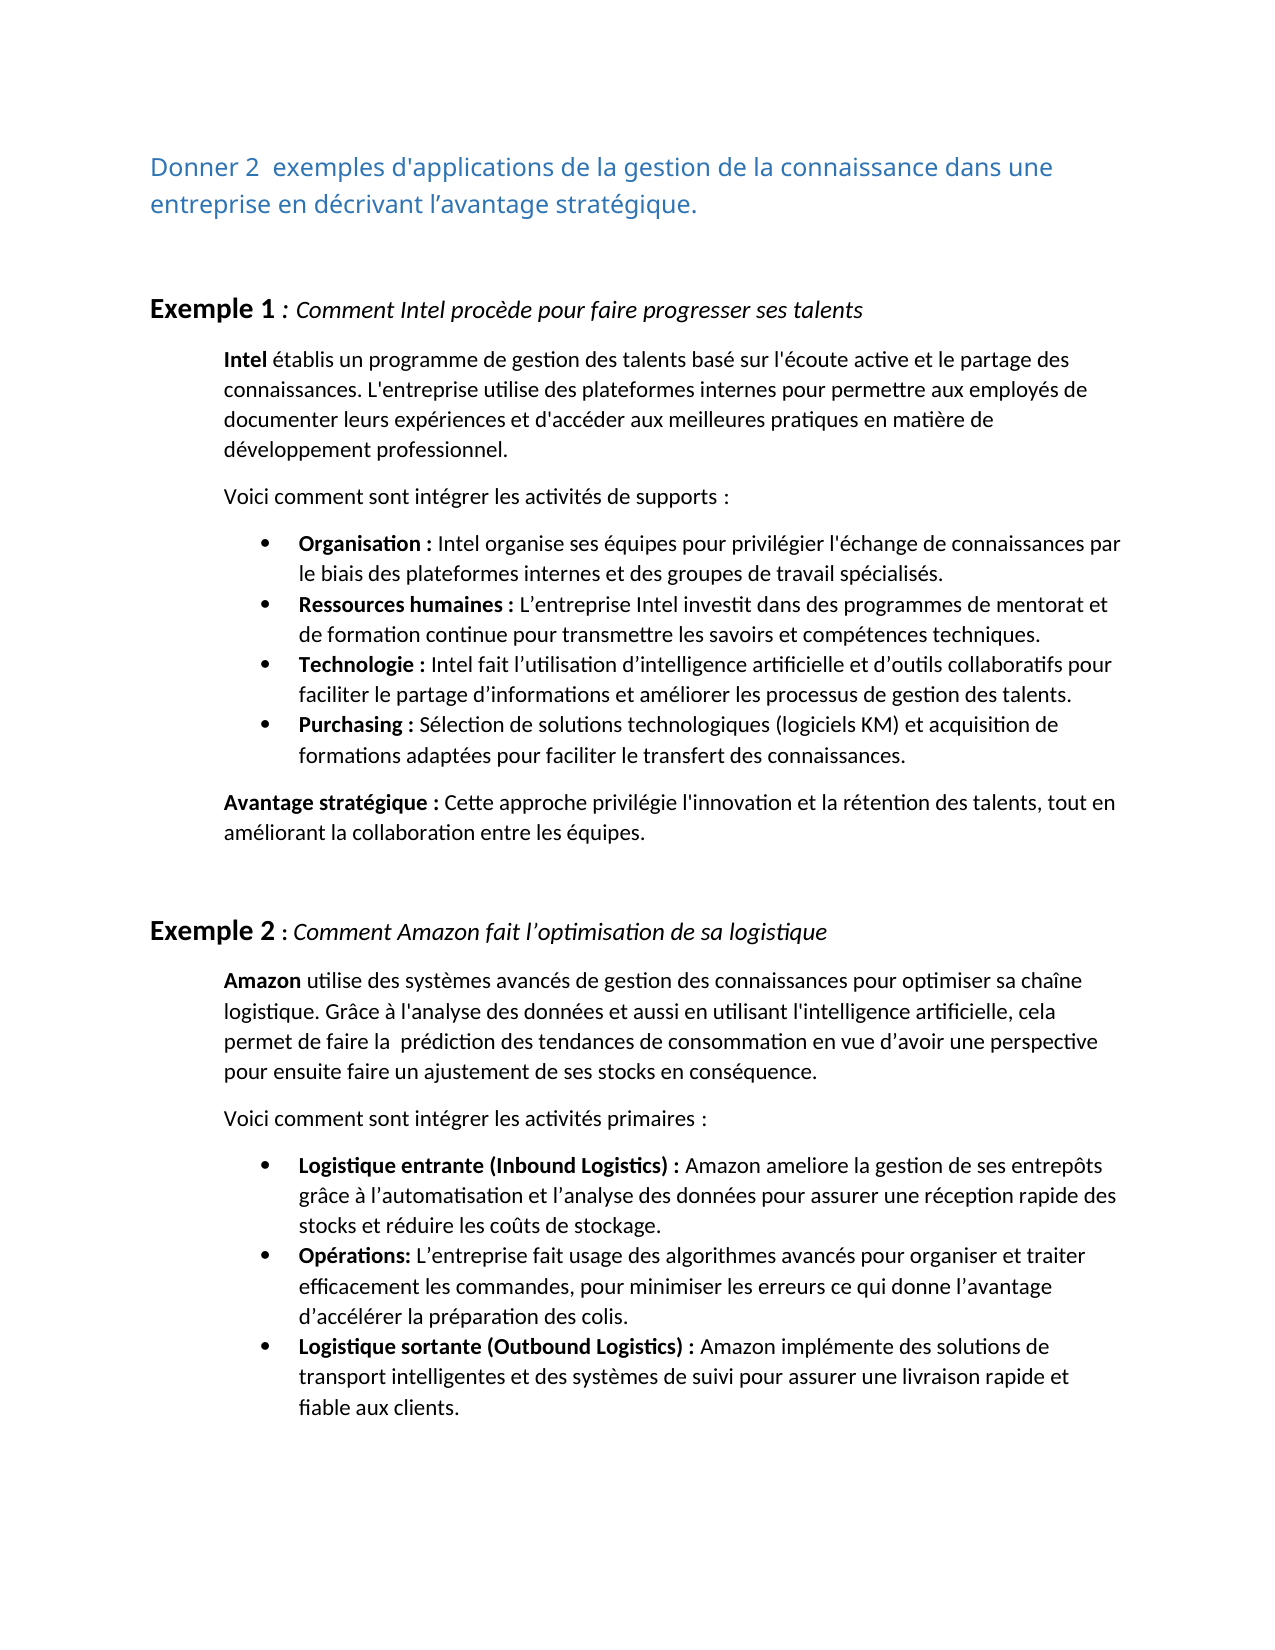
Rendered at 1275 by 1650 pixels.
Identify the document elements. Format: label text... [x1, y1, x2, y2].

list Logistique sortante (Outbound Logistics) : Amazon implémente des solutions de transport intelligentes et des systèmes de suivi pour assurer une livraison rapide et fiable aux clients. [261, 1332, 1125, 1421]
list Logistique entrante (Inbound Logistics) : Amazon ameliore la gestion de ses entrepôts grâce à l’automatisation et l’analyse des données pour assurer une réception rapide des stocks et réduire les coûts de stockage. [261, 1151, 1125, 1239]
text Amazon utilise des systèmes avancés de gestion des connaissances pour optimiser sa chaîne logistique. Grâce à l'analyse des données et aussi en utilisant l'intelligence artificielle, cela permet de faire la prédiction des tendances de consommation en vue d’avoir une perspective pour ensuite faire un ajustement de ses stocks en conséquence. [224, 967, 1125, 1085]
text Donner 2 exemples d'applications de la gestion de la connaissance dans une entreprise en décrivant l’avantage stratégique. [150, 150, 1125, 221]
text Avantage stratégique : Cette approche privilégie l'innovation et la rétention des talents, tout en améliorant la collaboration entre les équipes. [224, 788, 1125, 846]
list Organisation : Intel organise ses équipes pour privilégier l'échange de connaissances par le biais des plateformes internes et des groupes de travail spécialisés. [261, 529, 1125, 587]
list Technologie : Intel fait l’utilisation d’intelligence artificielle et d’outils collaboratifs pour faciliter le partage d’informations et améliorer les processus de gestion des talents. [261, 650, 1125, 708]
text Exemple 1 : Comment Intel procède pour faire progresser ses talents [150, 290, 1125, 325]
list Purchasing : Sélection de solutions technologiques (logiciels KM) et acquisition de formations adaptées pour faciliter le transfert des connaissances. [261, 711, 1125, 769]
list Opérations: L’entreprise fait usage des algorithmes avancés pour organiser et traiter efficacement les commandes, pour minimiser les erreurs ce qui donne l’avantage d’accélérer la préparation des colis. [261, 1242, 1125, 1330]
text Exemple 2 : Comment Amazon fait l’optimisation de sa logistique [150, 912, 1125, 947]
text Intel établis un programme de gestion des talents basé sur l'écoute active et le partage des connaissances. L'entreprise utilise des plateformes internes pour permettre aux employés de documenter leurs expériences et d'accéder aux meilleures pratiques en matière de développement professionnel. [224, 345, 1125, 463]
text Voici comment sont intégrer les activités primaires : [224, 1104, 1125, 1132]
list Ressources humaines : L’entreprise Intel investit dans des programmes de mentorat et de formation continue pour transmettre les savoirs et compétences techniques. [261, 590, 1125, 648]
text Voici comment sont intégrer les activités de supports : [224, 482, 1125, 510]
